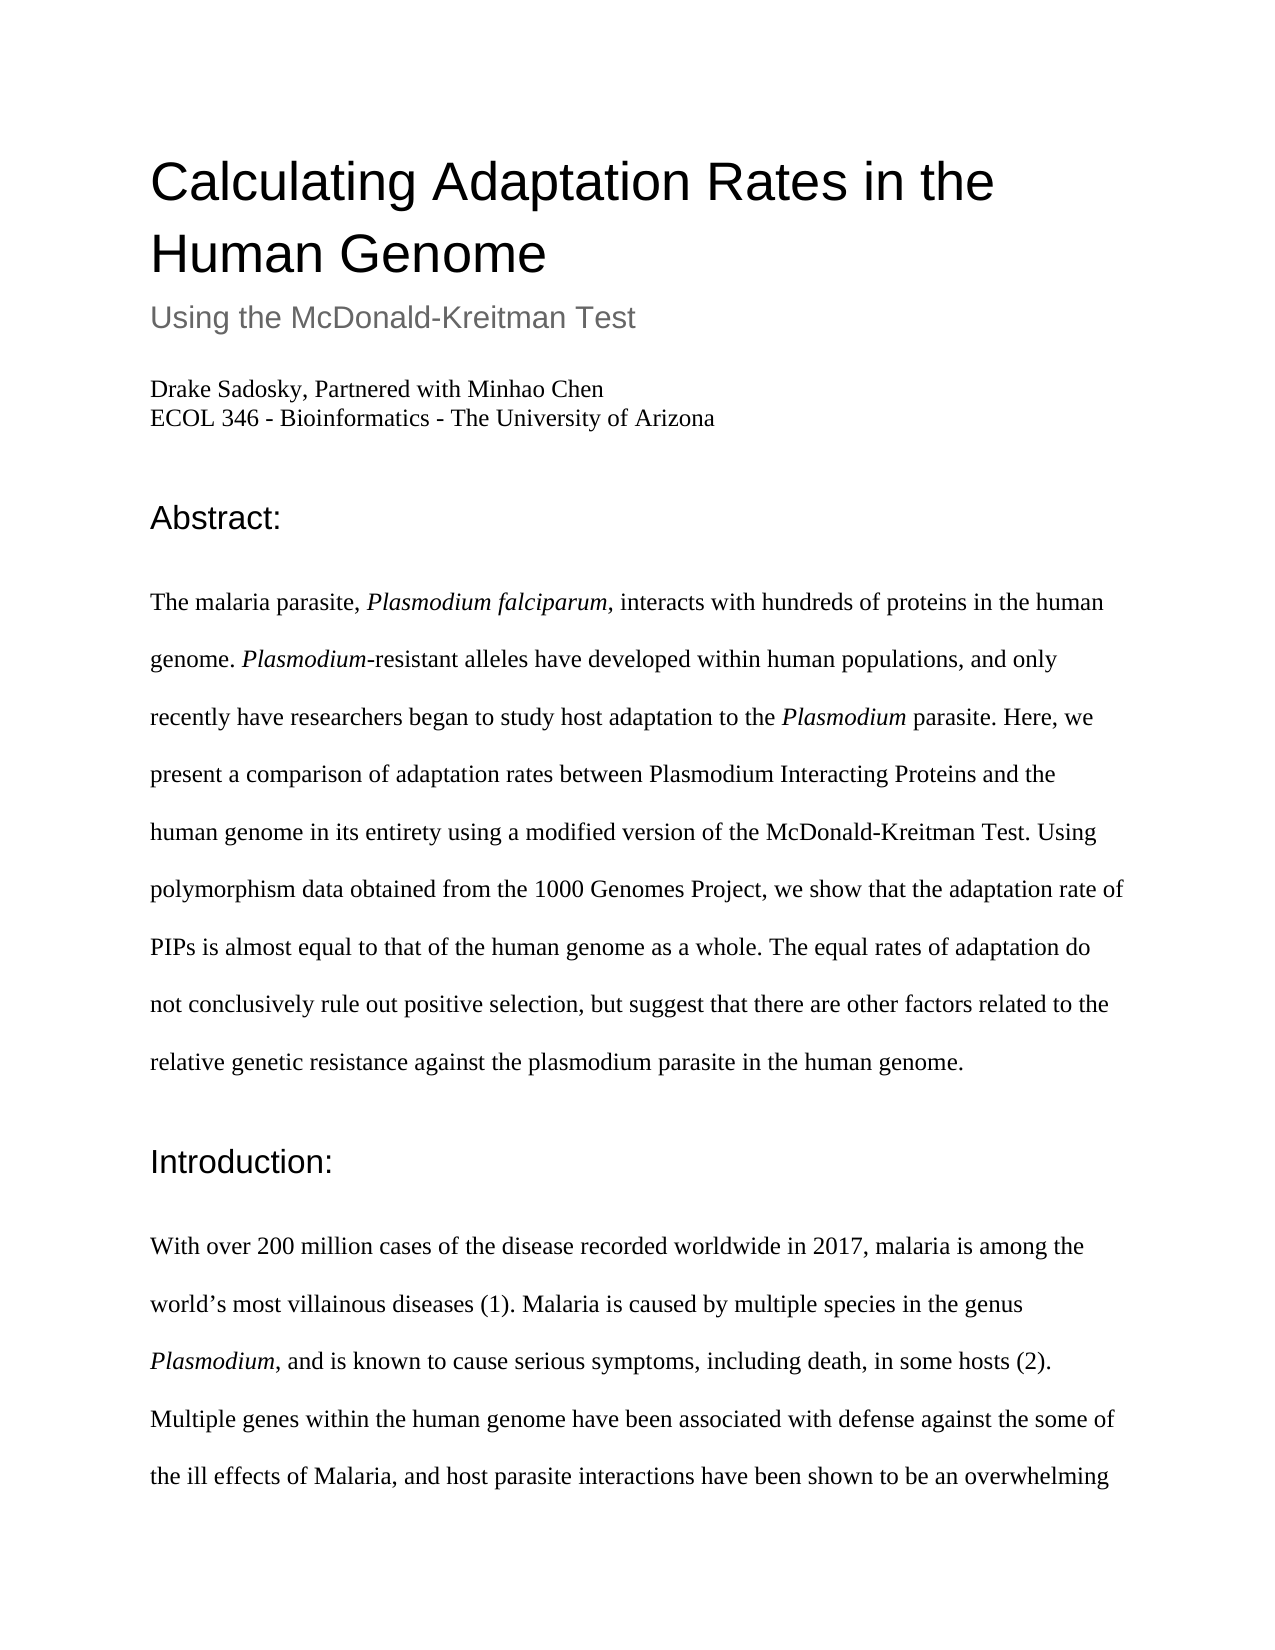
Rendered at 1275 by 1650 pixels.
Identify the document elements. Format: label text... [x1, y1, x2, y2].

subtitle Abstract: [150, 498, 1125, 536]
title Calculating Adaptation Rates in the Human Genome [150, 150, 1125, 284]
text ECOL 346 - Bioinformatics - The University of Arizona [150, 403, 1125, 431]
subtitle Using the McDonald-Kreitman Test [150, 299, 1125, 335]
text The malaria parasite, Plasmodium falciparum, interacts with hundreds of proteins in the human genome. Plasmodium-resistant alleles have developed within human populations, and only recently have researchers began to study host adaptation to the Plasmodium parasite. Here, we present a comparison of adaptation rates between Plasmodium Interacting Proteins and the human genome in its entirety using a modified version of the McDonald-Kreitman Test. Using polymorphism data obtained from the 1000 Genomes Project, we show that the adaptation rate of PIPs is almost equal to that of the human genome as a whole. The equal rates of adaptation do not conclusively rule out positive selection, but suggest that there are other factors related to the relative genetic resistance against the plasmodium parasite in the human genome. [150, 587, 1125, 1076]
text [150, 1231, 1125, 1490]
text Drake Sadosky, Partnered with Minhao Chen [150, 374, 1125, 403]
subtitle Introduction: [150, 1142, 1125, 1181]
